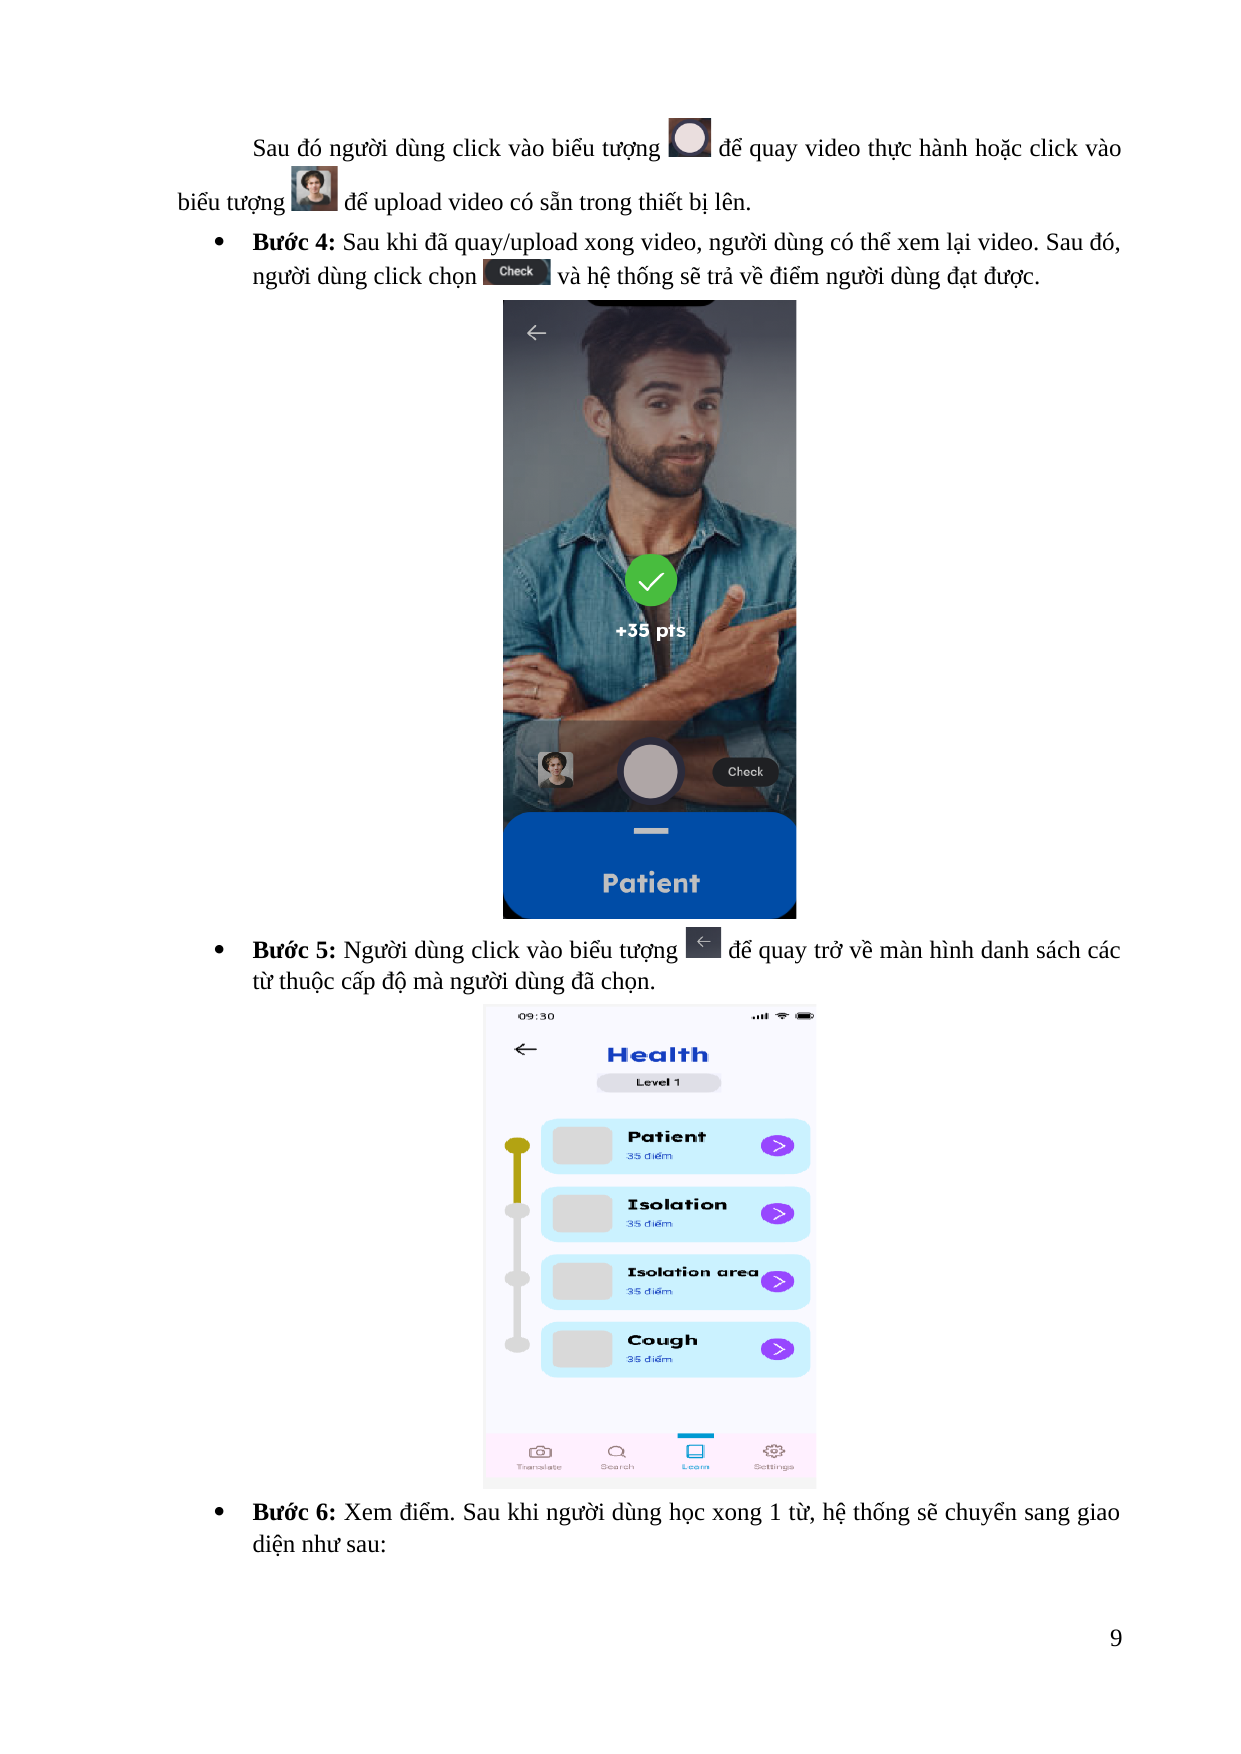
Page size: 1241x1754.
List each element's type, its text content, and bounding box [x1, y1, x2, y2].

picture [685, 927, 722, 958]
picture [483, 1004, 817, 1489]
picture [503, 300, 797, 919]
picture [483, 259, 551, 285]
picture [291, 166, 338, 211]
list Bước 5: Người dùng click vào biểu tượng để quay trở về màn hình danh sách các từ thuộc cấp độ mà người dùng đã chọn. [215, 928, 1122, 995]
picture [668, 118, 712, 157]
list Bước 6: Xem điểm. Sau khi người dùng học xong 1 từ, hệ thống sẽ chuyển sang giao diện như sau: [215, 1497, 1122, 1558]
list Bước 4: Sau khi đã quay/upload xong video, người dùng có thể xem lại video. Sau đó, người dùng click chọn và hệ thống sẽ trả về điểm người dùng đạt được. [215, 227, 1122, 290]
text Sau đó người dùng click vào biểu tượng để quay video thực hành hoặc click vào biểu tượng để upload video có sẵn trong thiết bị lên. [177, 118, 1122, 216]
